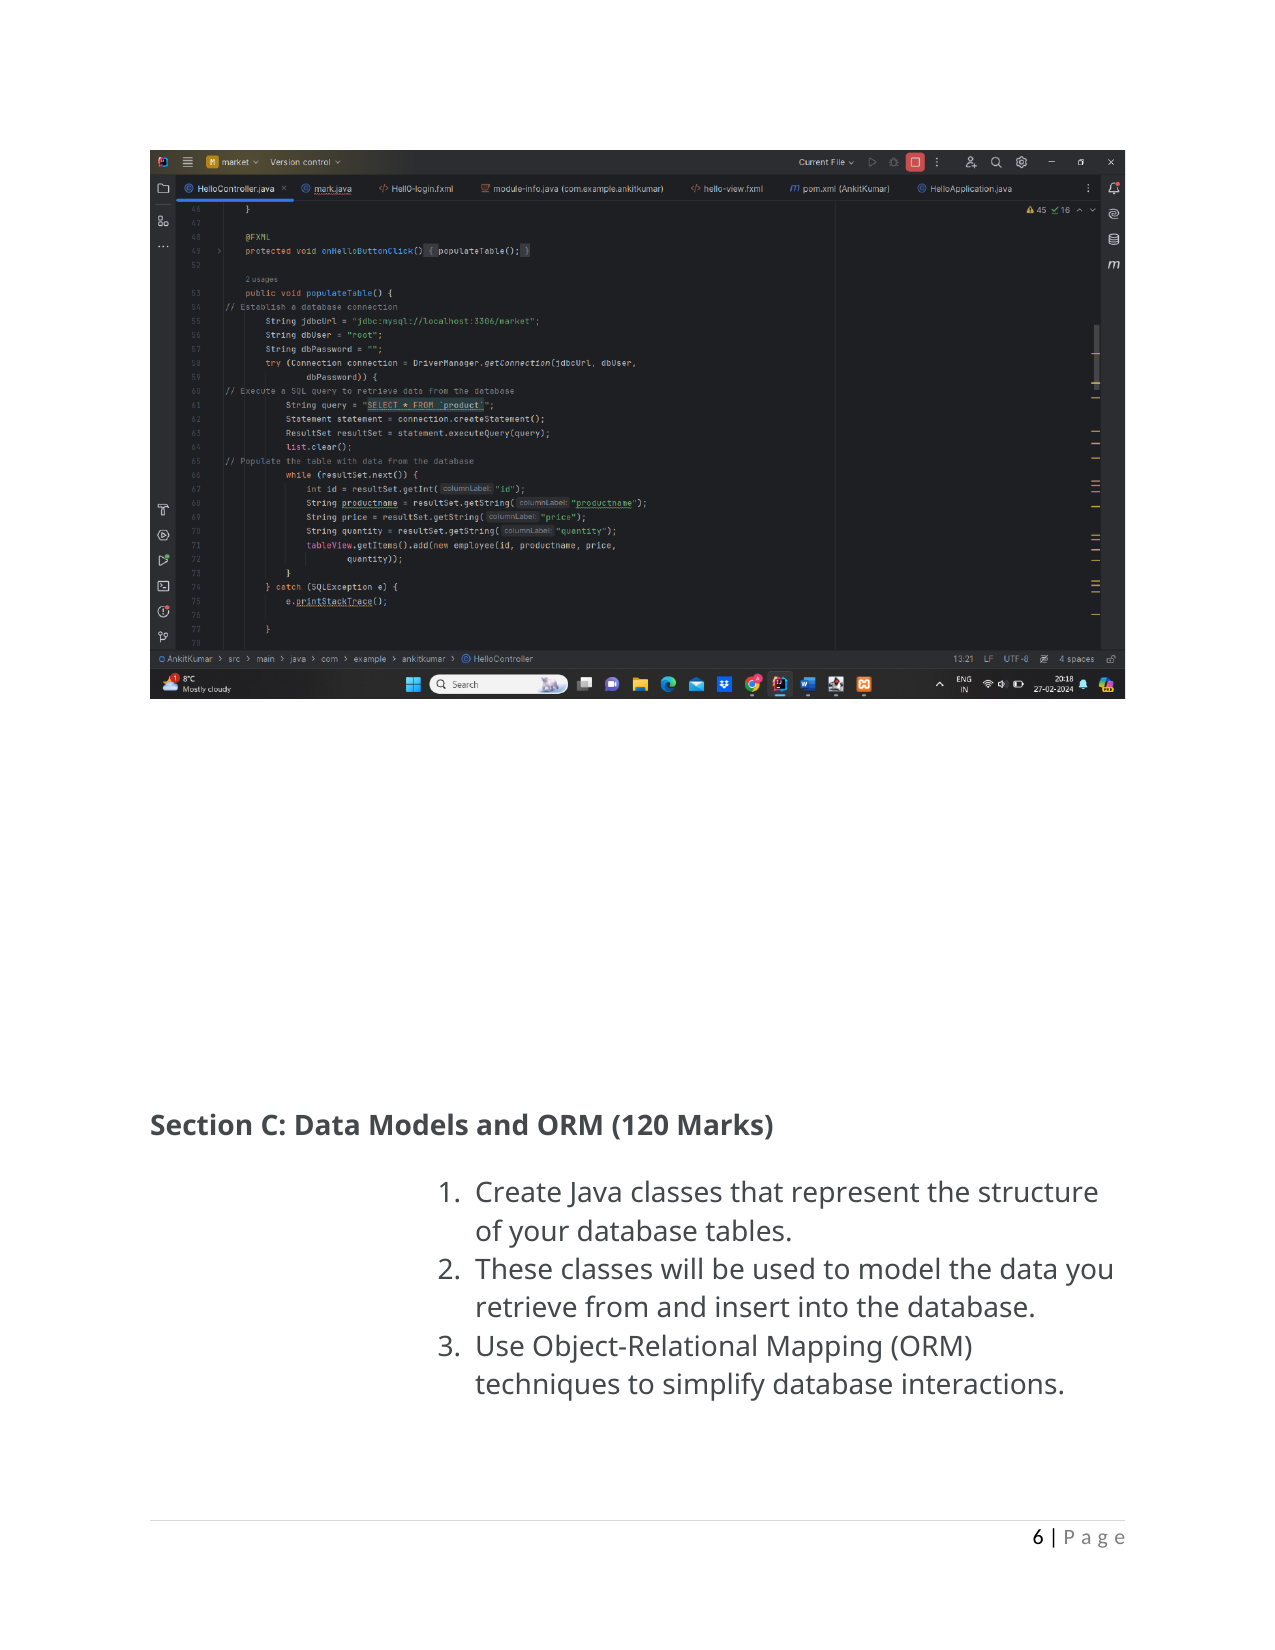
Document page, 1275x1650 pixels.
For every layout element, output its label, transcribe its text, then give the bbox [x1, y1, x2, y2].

picture [150, 150, 1125, 699]
list Use Object-Relational Mapping (ORM) techniques to simplify database interactions. [437, 1326, 1125, 1403]
list Create Java classes that represent the structure of your database tables. [437, 1173, 1125, 1249]
text Section C: Data Models and ORM (120 Marks) [150, 1105, 1125, 1144]
list These classes will be used to model the data you retrieve from and insert into the database. [437, 1249, 1125, 1326]
